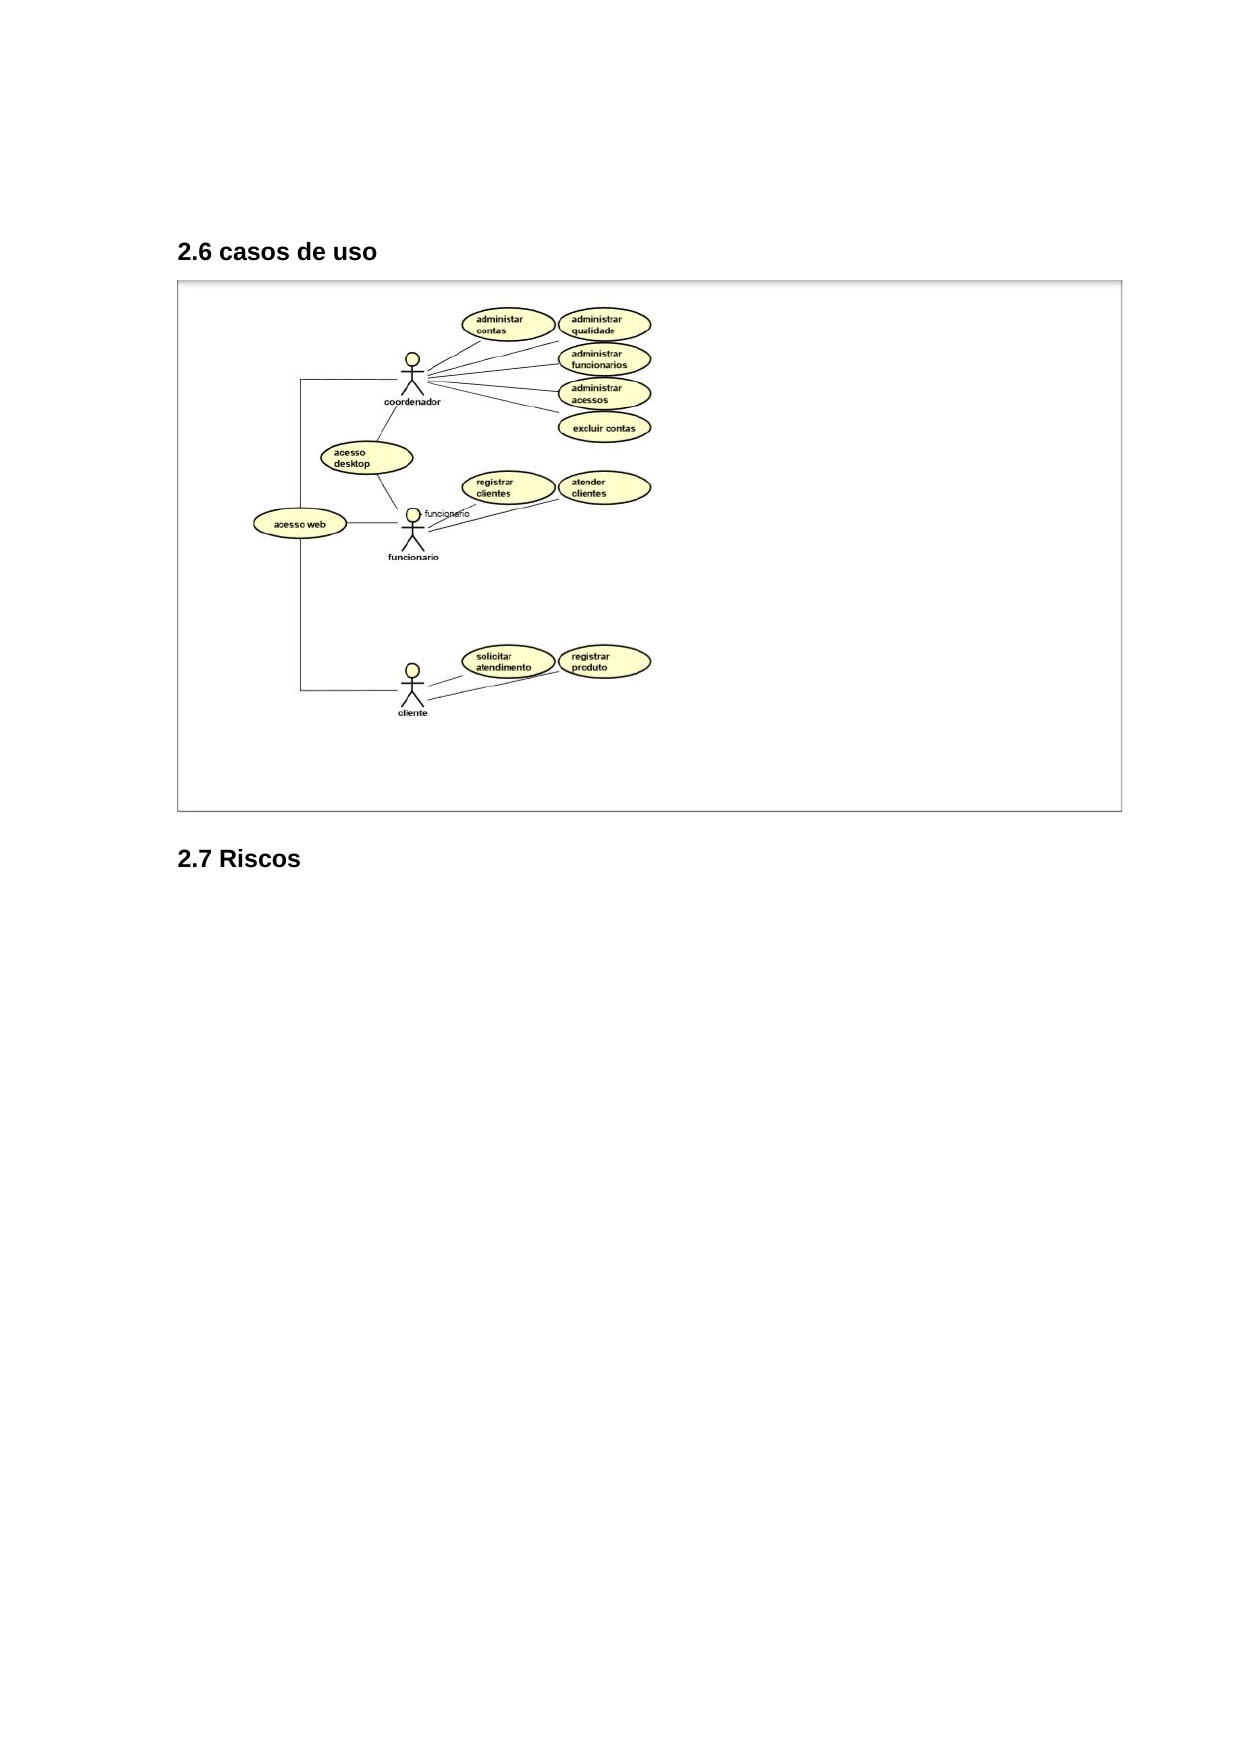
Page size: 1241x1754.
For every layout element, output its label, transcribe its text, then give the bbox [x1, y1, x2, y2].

subtitle 2.7 Riscos [177, 844, 1122, 873]
picture [177, 280, 1123, 813]
subtitle 2.6 casos de uso [177, 237, 1122, 266]
